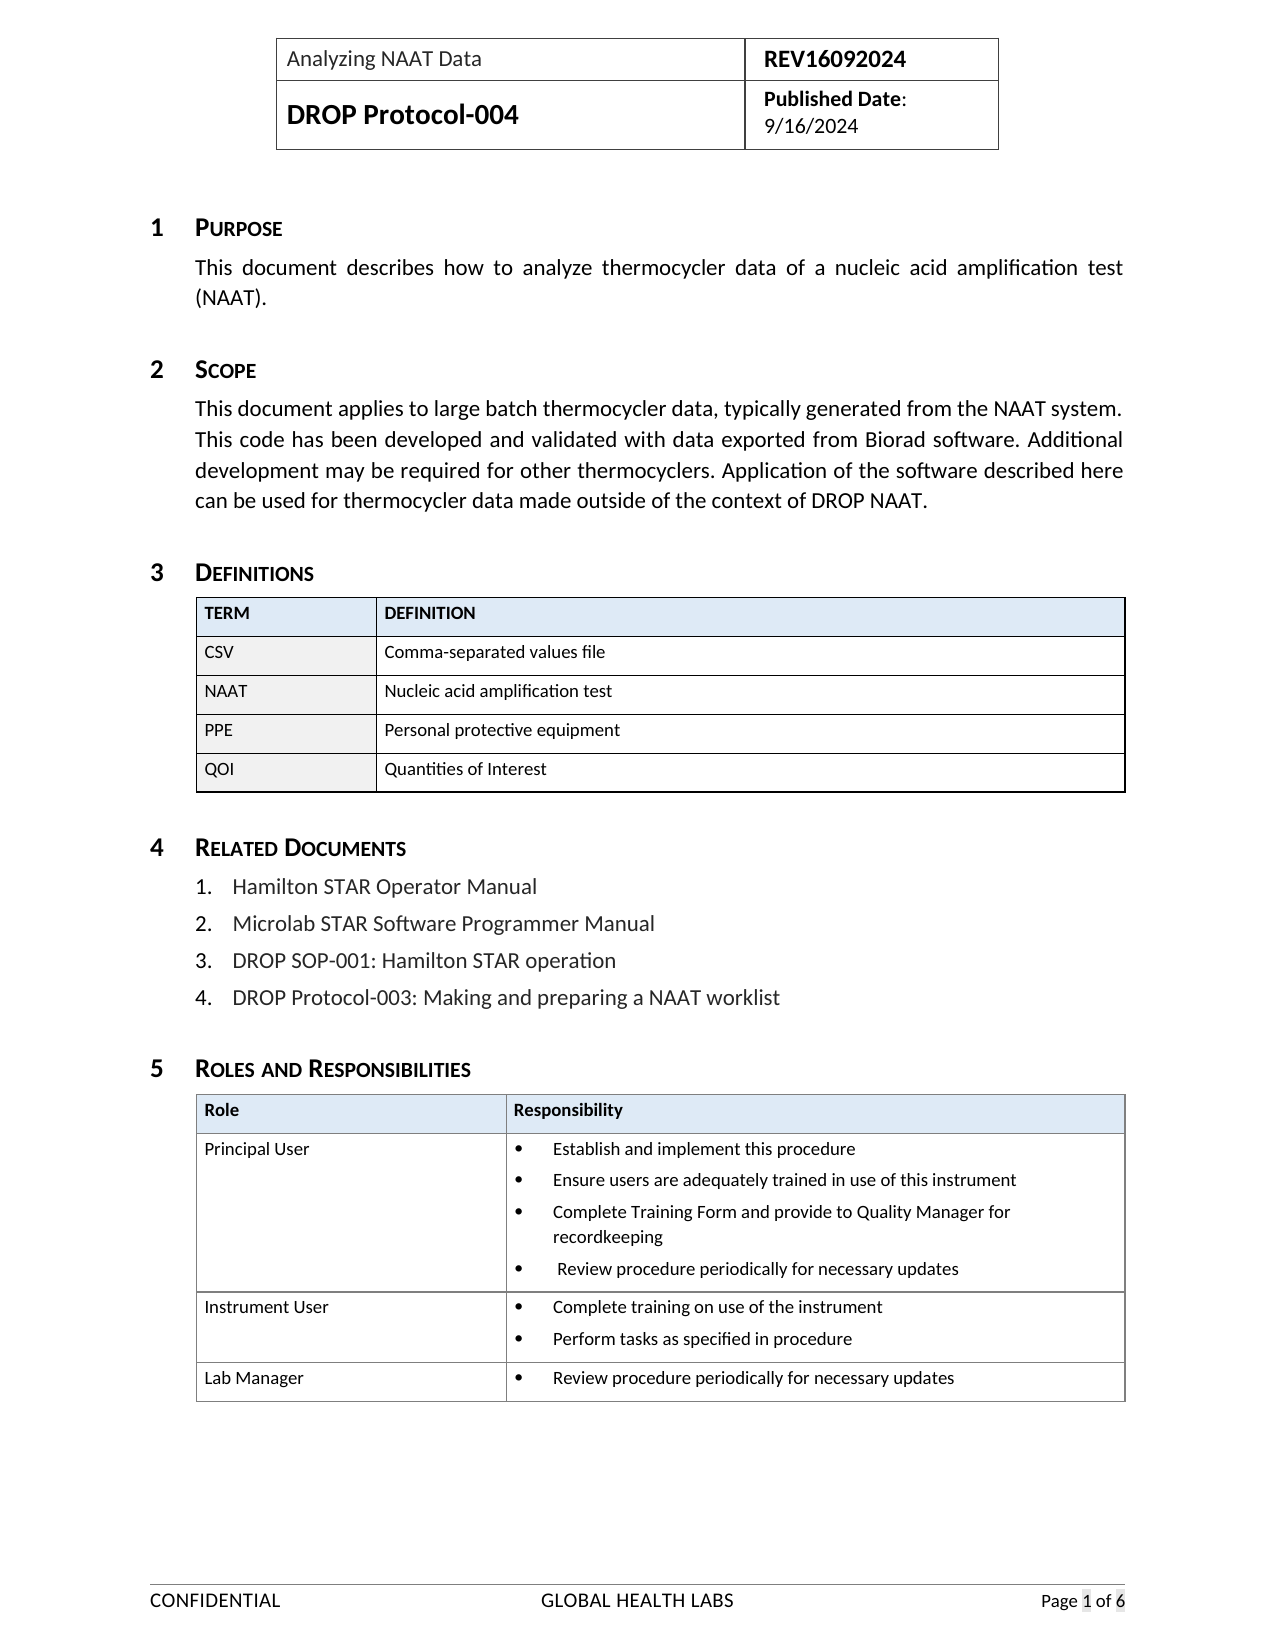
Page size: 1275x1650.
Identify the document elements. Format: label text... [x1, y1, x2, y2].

table_header TERM [197, 598, 376, 636]
list Hamilton STAR Operator Manual [195, 872, 1125, 901]
table_cell QOI [197, 754, 376, 791]
list DROP Protocol-003: Making and preparing a NAAT worklist [195, 983, 1125, 1011]
table_cell Personal protective equipment [377, 715, 1124, 753]
table_cell Establish and implement this procedure Ensure users are adequately trained in use of this instrument Complete Training Form and provide to Quality Manager for recordkeeping Review procedure periodically for necessary updates [507, 1134, 1124, 1291]
subtitle Roles and Responsibilities [150, 1052, 1125, 1085]
table_cell CSV [197, 637, 376, 675]
table_header Responsibility [507, 1095, 1124, 1133]
table_cell Review procedure periodically for necessary updates [507, 1363, 1124, 1401]
subtitle Scope [150, 352, 1125, 385]
text This document describes how to analyze thermocycler data of a nucleic acid amplification test (NAAT). [195, 253, 1125, 312]
subtitle Related Documents [150, 830, 1125, 863]
table_cell Quantities of Interest [377, 754, 1124, 791]
table_cell Comma-separated values file [377, 637, 1124, 675]
list DROP SOP-001: Hamilton STAR operation [195, 946, 1125, 974]
table_cell Complete training on use of the instrument Perform tasks as specified in procedure [507, 1293, 1124, 1362]
table_header DEFINITION [377, 598, 1124, 636]
table_cell PPE [197, 715, 376, 753]
table_header Role [197, 1095, 506, 1133]
table_cell Lab Manager [197, 1363, 506, 1401]
table_cell Principal User [197, 1134, 506, 1291]
list Microlab STAR Software Programmer Manual [195, 909, 1125, 937]
table_cell Instrument User [197, 1293, 506, 1362]
table_cell Nucleic acid amplification test [377, 676, 1124, 714]
subtitle Purpose [150, 210, 1125, 243]
table_cell NAAT [197, 676, 376, 714]
subtitle Definitions [150, 555, 1125, 588]
text This document applies to large batch thermocycler data, typically generated from the NAAT system. This code has been developed and validated with data exported from Biorad software. Additional development may be required for other thermocyclers. Application of the software described here can be used for thermocycler data made outside of the context of DROP NAAT. [195, 394, 1125, 514]
